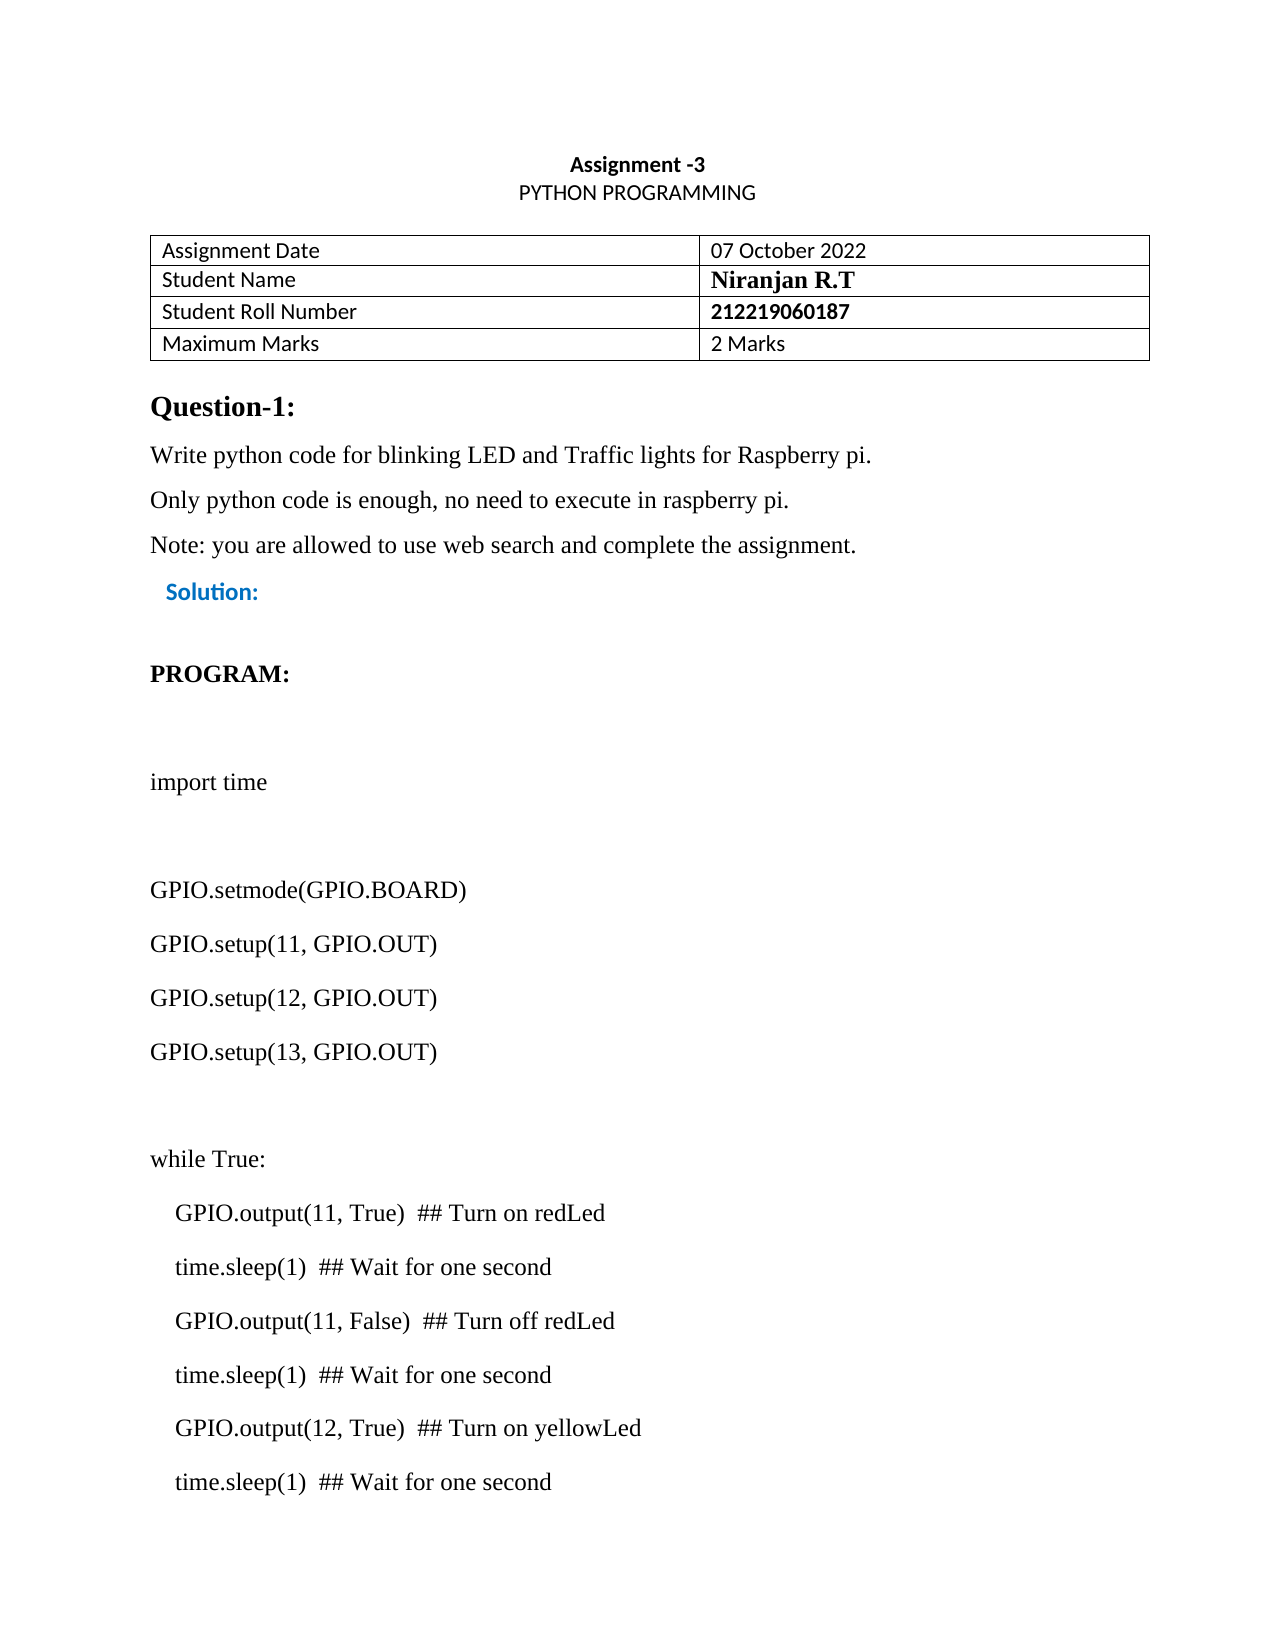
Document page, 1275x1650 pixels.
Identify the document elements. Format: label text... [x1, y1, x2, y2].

text time.sleep(1) ## Wait for one second [150, 1252, 1125, 1281]
text time.sleep(1) ## Wait for one second [150, 1467, 1125, 1496]
text while True: [150, 1144, 1125, 1173]
text GPIO.output(11, False) ## Turn off redLed [150, 1306, 1125, 1334]
text Question-1: [150, 389, 1125, 423]
table_cell Student Name [151, 266, 699, 296]
text GPIO.setup(12, GPIO.OUT) [150, 983, 1125, 1011]
text PYTHON PROGRAMMING [150, 178, 1125, 206]
text Note: you are allowed to use web search and complete the assignment. [150, 531, 1125, 559]
text PROGRAM: [150, 659, 1125, 688]
table_header 07 October 2022 [700, 236, 1149, 264]
table_header Assignment Date [151, 236, 699, 264]
text GPIO.setmode(GPIO.BOARD) [150, 875, 1125, 904]
text Write python code for blinking LED and Traffic lights for Raspberry pi. [150, 440, 1125, 468]
table_cell Student Roll Number [151, 297, 699, 328]
text GPIO.output(11, True) ## Turn on redLed [150, 1198, 1125, 1227]
text time.sleep(1) ## Wait for one second [150, 1360, 1125, 1388]
table_cell Maximum Marks [151, 329, 699, 360]
text GPIO.setup(13, GPIO.OUT) [150, 1037, 1125, 1065]
table_header Solution: [150, 576, 275, 607]
table_cell 212219060187 [700, 297, 1149, 328]
text import time [150, 767, 1125, 796]
table_cell Niranjan R.T [700, 266, 1149, 296]
text Assignment -3 [150, 150, 1125, 178]
text GPIO.setup(11, GPIO.OUT) [150, 929, 1125, 958]
table_cell 2 Marks [700, 329, 1149, 360]
text GPIO.output(12, True) ## Turn on yellowLed [150, 1413, 1125, 1442]
text Only python code is enough, no need to execute in raspberry pi. [150, 485, 1125, 514]
